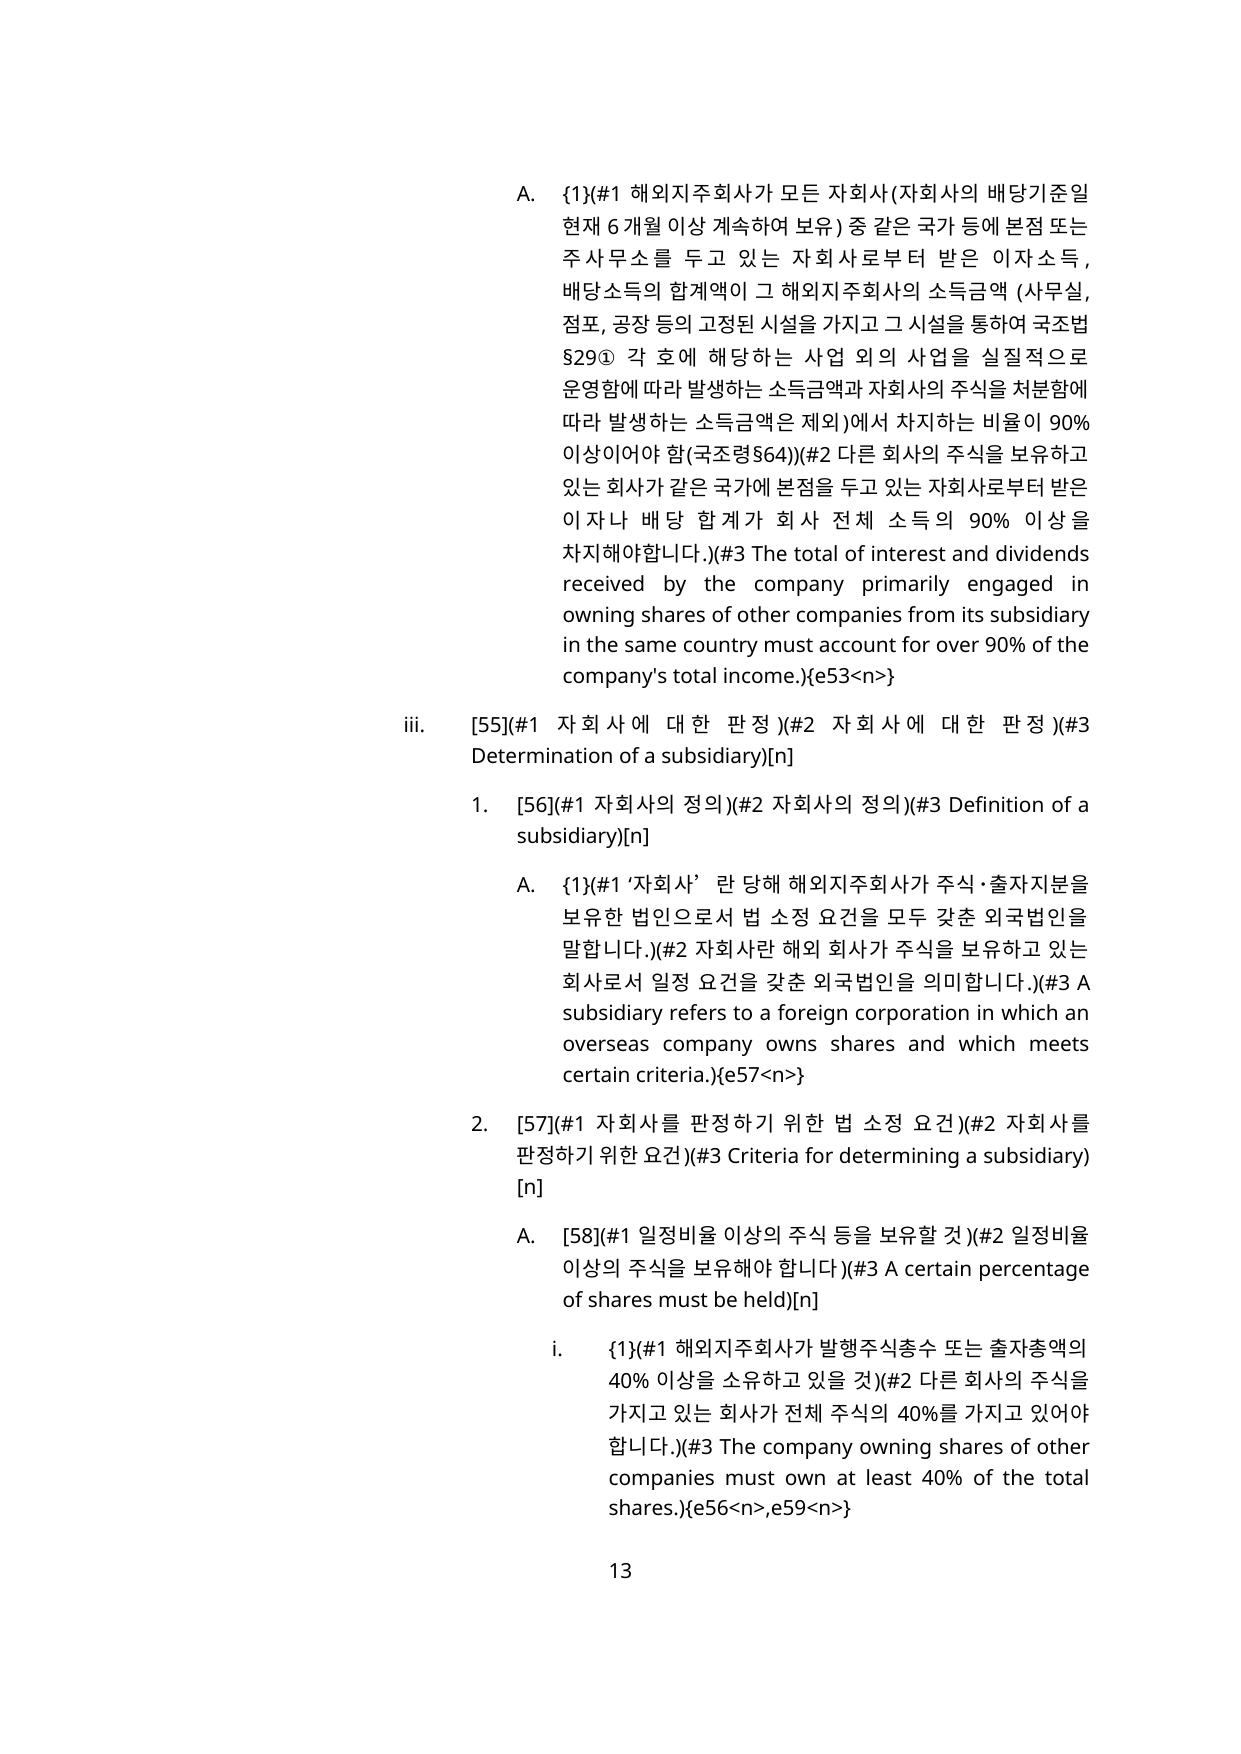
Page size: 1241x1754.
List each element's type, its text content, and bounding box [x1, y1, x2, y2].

list [58](#1 일정비율 이상의 주식 등을 보유할 것)(#2 일정비율 이상의 주식을 보유해야 합니다)(#3 A certain percentage of shares must be held)[n] [517, 1219, 1090, 1313]
list [56](#1 자회사의 정의)(#2 자회사의 정의)(#3 Definition of a subsidiary)[n] [471, 788, 1090, 849]
list [55](#1 자회사에 대한 판정)(#2 자회사에 대한 판정)(#3 Determination of a subsidiary)[n] [425, 708, 1090, 769]
list {1}(#1 해외지주회사가 발행주식총수 또는 출자총액의 40% 이상을 소유하고 있을 것)(#2 다른 회사의 주식을 가지고 있는 회사가 전체 주식의 40%를 가지고 있어야 합니다.)(#3 The company owning shares of other companies must own at least 40% of the total shares.){e56<n>,e59<n>} [562, 1332, 1090, 1522]
list [57](#1 자회사를 판정하기 위한 법 소정 요건)(#2 자회사를 판정하기 위한 요건)(#3 Criteria for determining a subsidiary)[n] [471, 1107, 1090, 1201]
list {1}(#1 해외지주회사가 모든 자회사(자회사의 배당기준일 현재 6개월 이상 계속하여 보유) 중 같은 국가 등에 본점 또는 주사무소를 두고 있는 자회사로부터 받은 이자소득, 배당소득의 합계액이 그 해외지주회사의 소득금액 (사무실, 점포, 공장 등의 고정된 시설을 가지고 그 시설을 통하여 국조법§29① 각 호에 해당하는 사업 외의 사업을 실질적으로 운영함에 따라 발생하는 소득금액과 자회사의 주식을 처분함에 따라 발생하는 소득금액은 제외)에서 차지하는 비율이 90% 이상이어야 함(국조령§64))(#2 다른 회사의 주식을 보유하고 있는 회사가 같은 국가에 본점을 두고 있는 자회사로부터 받은 이자나 배당 합계가 회사 전체 소득의 90% 이상을 차지해야합니다.)(#3 The total of interest and dividends received by the company primarily engaged in owning shares of other companies from its subsidiary in the same country must account for over 90% of the company's total income.){e53<n>} [517, 177, 1090, 689]
list {1}(#1 ‘자회사’란 당해 해외지주회사가 주식･출자지분을 보유한 법인으로서 법 소정 요건을 모두 갖춘 외국법인을 말합니다.)(#2 자회사란 해외 회사가 주식을 보유하고 있는 회사로서 일정 요건을 갖춘 외국법인을 의미합니다.)(#3 A subsidiary refers to a foreign corporation in which an overseas company owns shares and which meets certain criteria.){e57<n>} [517, 868, 1090, 1088]
